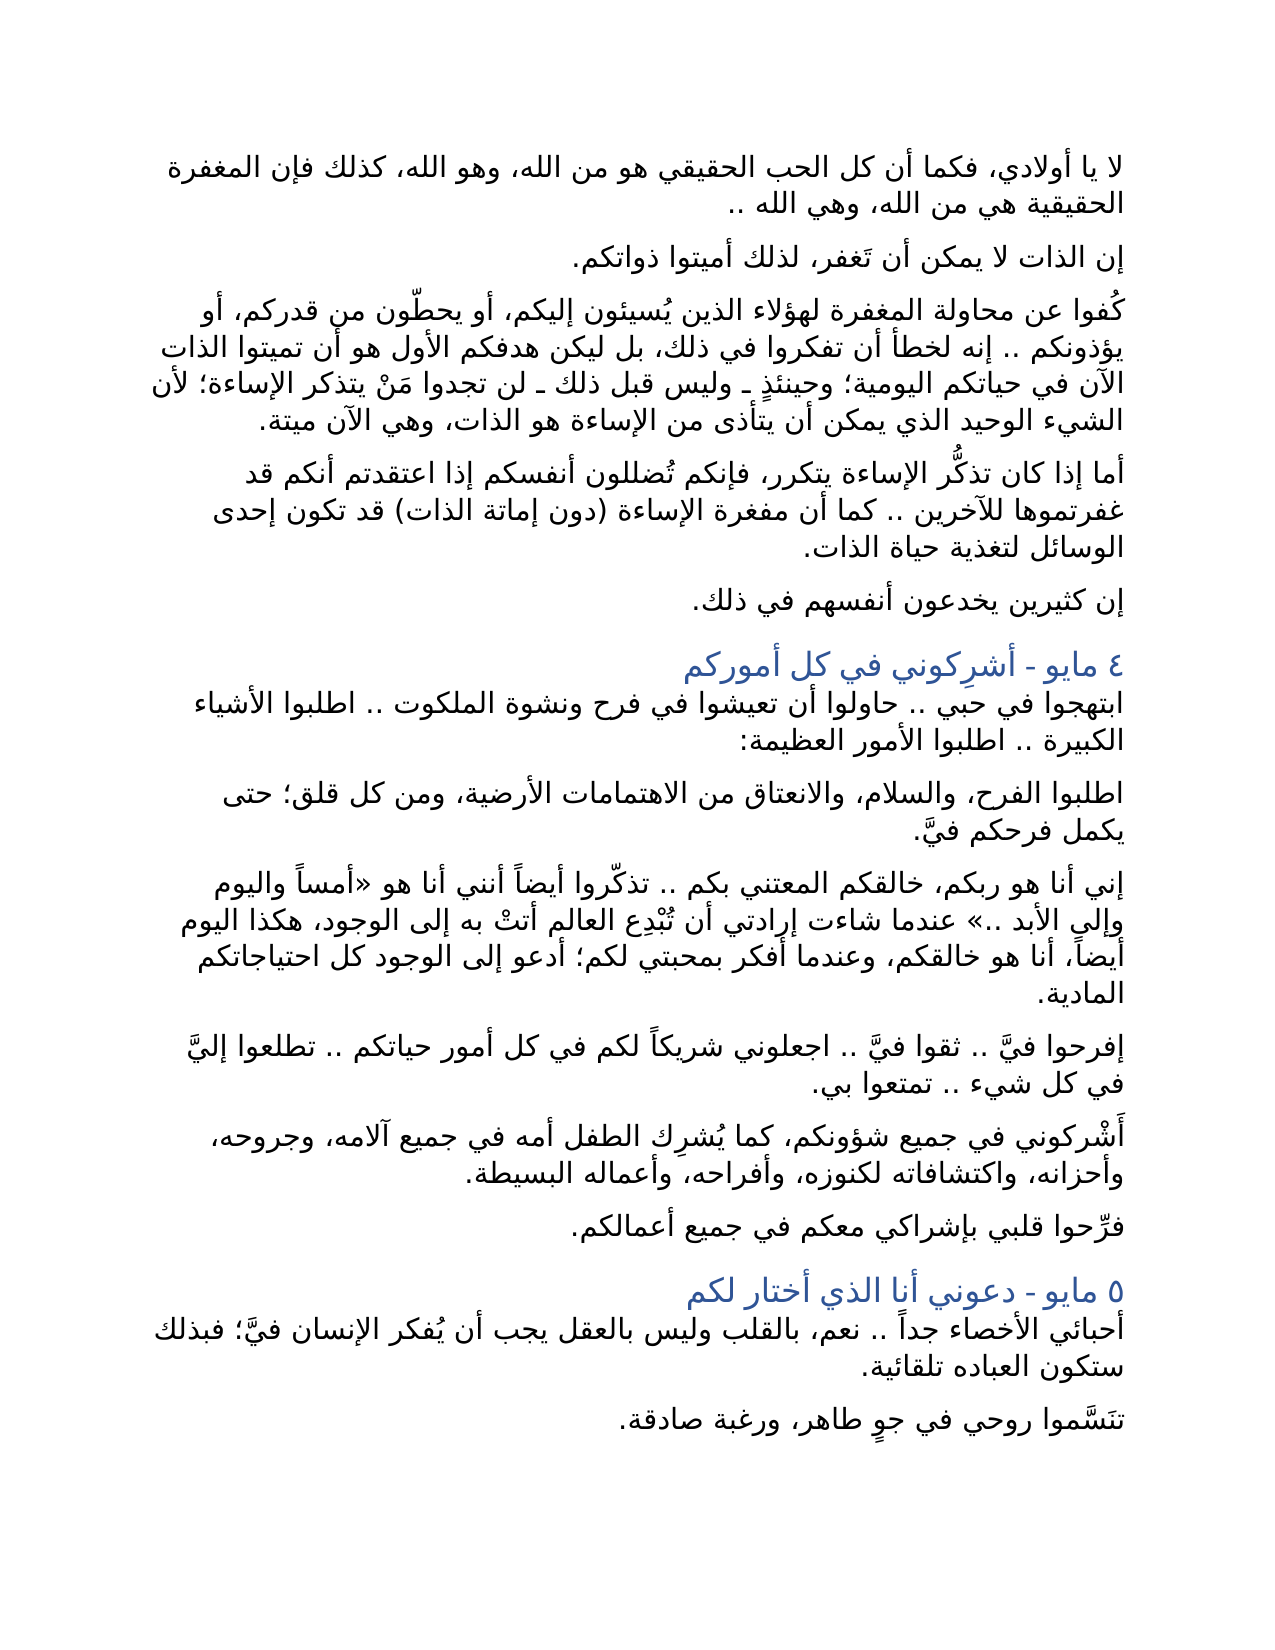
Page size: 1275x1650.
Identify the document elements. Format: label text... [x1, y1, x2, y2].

subtitle ٥ مايو - دعوني أنا الذي أختار لكم [150, 1271, 1125, 1310]
text إني أنا هو ربكم، خالقكم المعتني بكم .. تذكّروا أيضاً أنني أنا هو «أمساً واليوم وإلى الأبد ..» عندما شاءت إرادتي أن تُبْدِع العالم أتتْ به إلى الوجود، هكذا اليوم أيضاً، أنا هو خالقكم، وعندما أفكر بمحبتي لكم؛ أدعو إلى الوجود كل احتياجاتكم المادية. [150, 866, 1125, 1010]
text إن كثيرين يخدعون أنفسهم في ذلك. [150, 583, 1125, 617]
text أحبائي الأخصاء جداً .. نعم، بالقلب وليس بالعقل يجب أن يُفكر الإنسان فيَّ؛ فبذلك ستكون العباده تلقائية. [150, 1313, 1125, 1383]
text فرِّحوا قلبي بإشراكي معكم في جميع أعمالكم. [150, 1210, 1125, 1244]
text أَشْركوني في جميع شؤونكم، كما يُشرِك الطفل أمه في جميع آلامه، وجروحه، وأحزانه، واكتشافاته لكنوزه، وأفراحه، وأعماله البسيطة. [150, 1120, 1125, 1190]
text اطلبوا الفرح، والسلام، والانعتاق من الاهتمامات الأرضية، ومن كل قلق؛ حتى يكمل فرحكم فيَّ. [150, 776, 1125, 847]
text لا يا أولادي، فكما أن كل الحب الحقيقي هو من الله، وهو الله، كذلك فإن المغفرة الحقيقية هي من الله، وهي الله .. [150, 150, 1125, 221]
text أما إذا كان تذكُّر الإساءة يتكرر، فإنكم تُضللون أنفسكم إذا اعتقدتم أنكم قد غفرتموها للآخرين .. كما أن مفغرة الإساءة (دون إماتة الذات) قد تكون إحدى الوسائل لتغذية حياة الذات. [150, 457, 1125, 564]
text ابتهجوا في حبي .. حاولوا أن تعيشوا في فرح ونشوة الملكوت .. اطلبوا الأشياء الكبيرة .. اطلبوا الأمور العظيمة: [150, 686, 1125, 757]
text إن الذات لا يمكن أن تَغفر، لذلك أميتوا ذواتكم. [150, 240, 1125, 274]
text تنَسَّموا روحي في جوٍ طاهر، ورغبة صادقة. [150, 1403, 1125, 1437]
text كُفوا عن محاولة المغفرة لهؤلاء الذين يُسيئون إليكم، أو يحطّون من قدركم، أو يؤذونكم .. إنه لخطأ أن تفكروا في ذلك، بل ليكن هدفكم الأول هو أن تميتوا الذات الآن في حياتكم اليومية؛ وحينئذٍ ـ وليس قبل ذلك ـ لن تجدوا مَنْ يتذكر الإساءة؛ لأن الشيء الوحيد الذي يمكن أن يتأذى من الإساءة هو الذات، وهي الآن ميتة. [150, 293, 1125, 437]
text إفرحوا فيَّ .. ثقوا فيَّ .. اجعلوني شريكاً لكم في كل أمور حياتكم .. تطلعوا إليَّ في كل شيء .. تمتعوا بي. [150, 1030, 1125, 1100]
subtitle ٤ مايو - أشرِكوني في كل أموركم [150, 645, 1125, 683]
